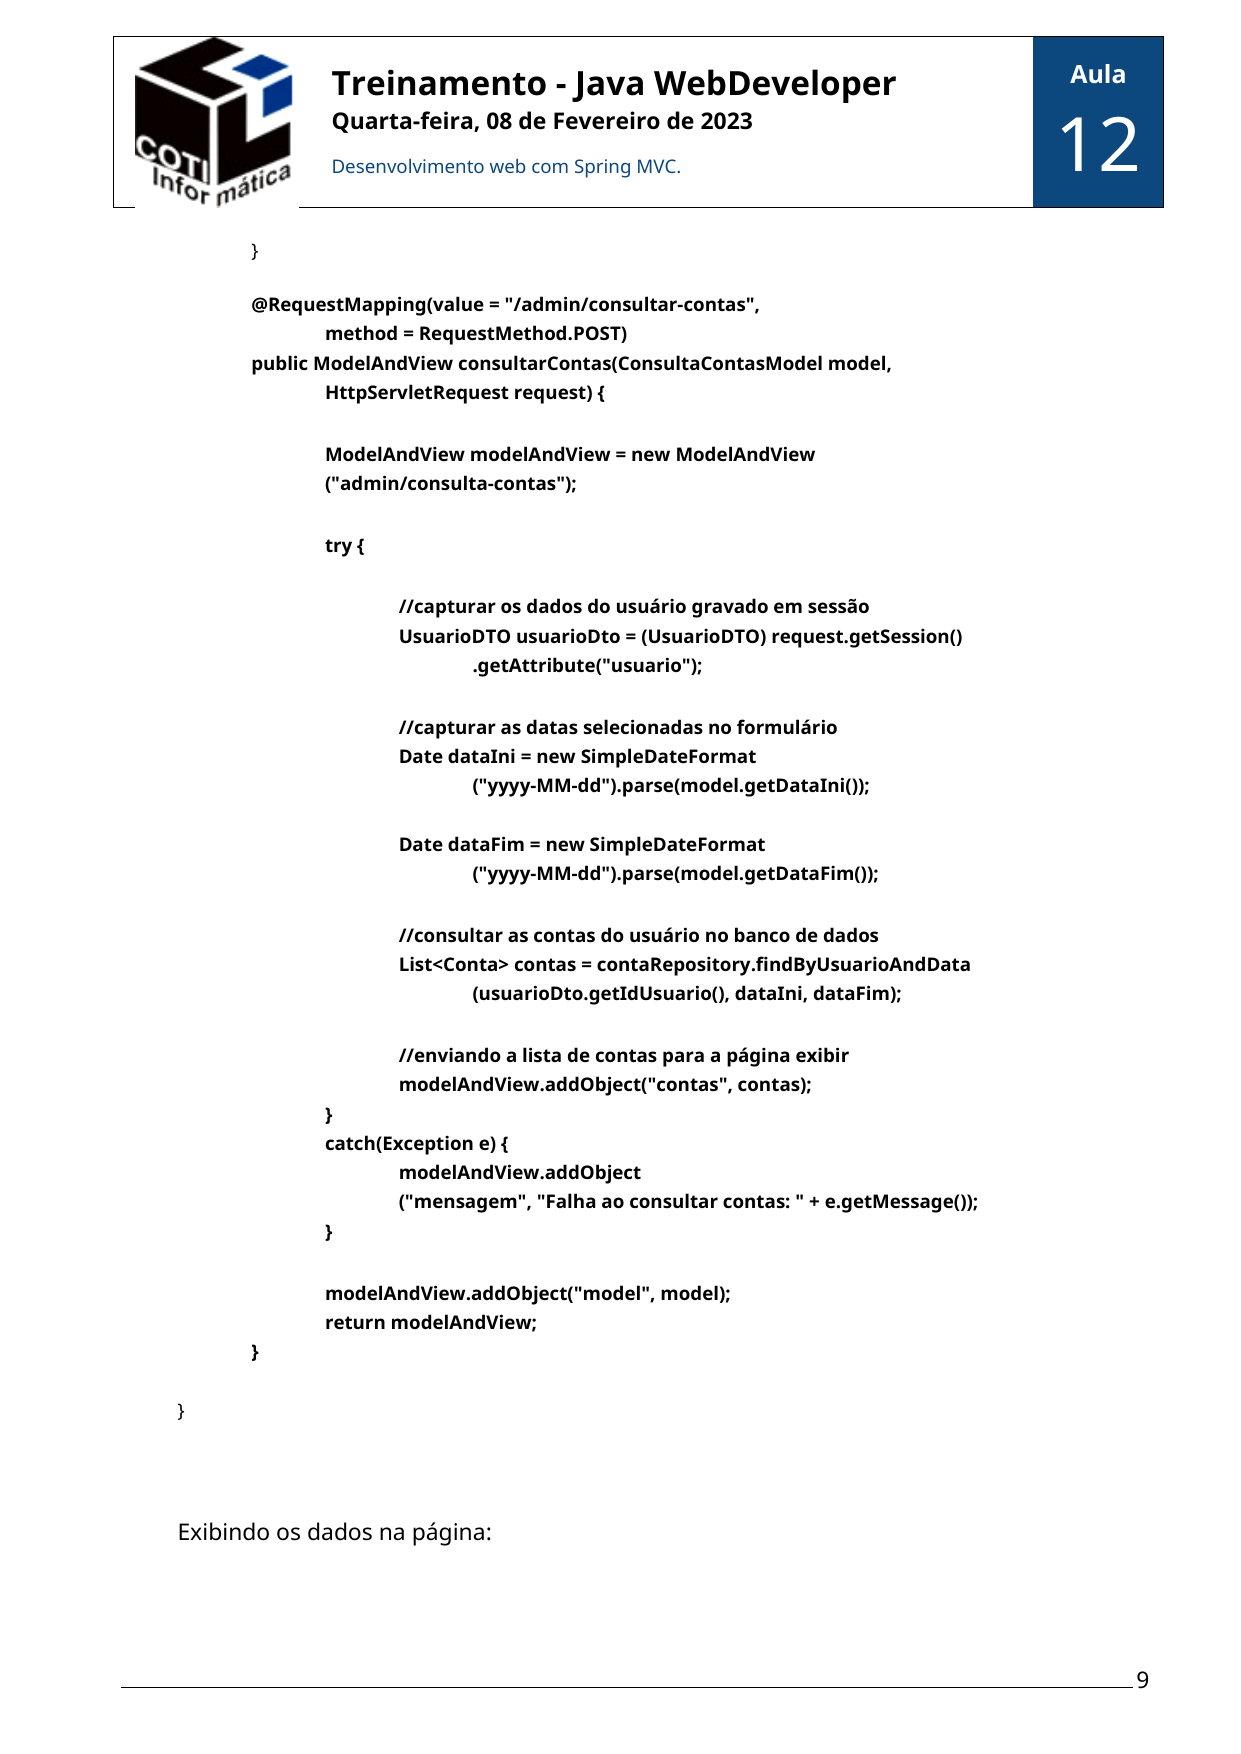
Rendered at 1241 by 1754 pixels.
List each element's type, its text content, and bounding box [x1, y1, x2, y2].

text List<Conta> contas = contaRepository.findByUsuarioAndData [177, 951, 1063, 977]
text modelAndView.addObject("contas", contas); [177, 1072, 1063, 1097]
text } [177, 1338, 1063, 1364]
text method = RequestMethod.POST) [251, 321, 1063, 346]
text @RequestMapping(value = "/admin/consultar-contas", [177, 291, 1063, 317]
text ("yyyy-MM-dd").parse(model.getDataIni()); [398, 773, 1063, 798]
text ModelAndView modelAndView = new ModelAndView [177, 441, 1063, 466]
text ("admin/consulta-contas"); [251, 470, 1063, 496]
text Date dataFim = new SimpleDateFormat [177, 831, 1063, 857]
text HttpServletRequest request) { [251, 379, 1063, 405]
text modelAndView.addObject [177, 1159, 1063, 1185]
text Date dataIni = new SimpleDateFormat [177, 743, 1063, 769]
text //capturar as datas selecionadas no formulário [177, 714, 1063, 739]
text //consultar as contas do usuário no banco de dados [177, 922, 1063, 948]
text //capturar os dados do usuário gravado em sessão [177, 594, 1063, 619]
text (usuarioDto.getIdUsuario(), dataIni, dataFim); [398, 981, 1063, 1006]
text Exibindo os dados na página: [177, 1516, 1063, 1547]
text //enviando a lista de contas para a página exibir [177, 1042, 1063, 1068]
text } [177, 1397, 1063, 1422]
text modelAndView.addObject("model", model); [177, 1280, 1063, 1305]
text UsuarioDTO usuarioDto = (UsuarioDTO) request.getSession() [177, 623, 1063, 648]
text } [177, 1218, 1063, 1244]
text return modelAndView; [177, 1309, 1063, 1335]
text .getAttribute("usuario"); [398, 652, 1063, 678]
text } [177, 237, 1063, 263]
text public ModelAndView consultarContas(ConsultaContasModel model, [177, 350, 1063, 375]
text ("mensagem", "Falha ao consultar contas: " + e.getMessage()); [325, 1189, 1063, 1214]
text catch(Exception e) { [177, 1130, 1063, 1156]
text ("yyyy-MM-dd").parse(model.getDataFim()); [398, 860, 1063, 886]
text try { [177, 532, 1063, 557]
text } [177, 1101, 1063, 1127]
